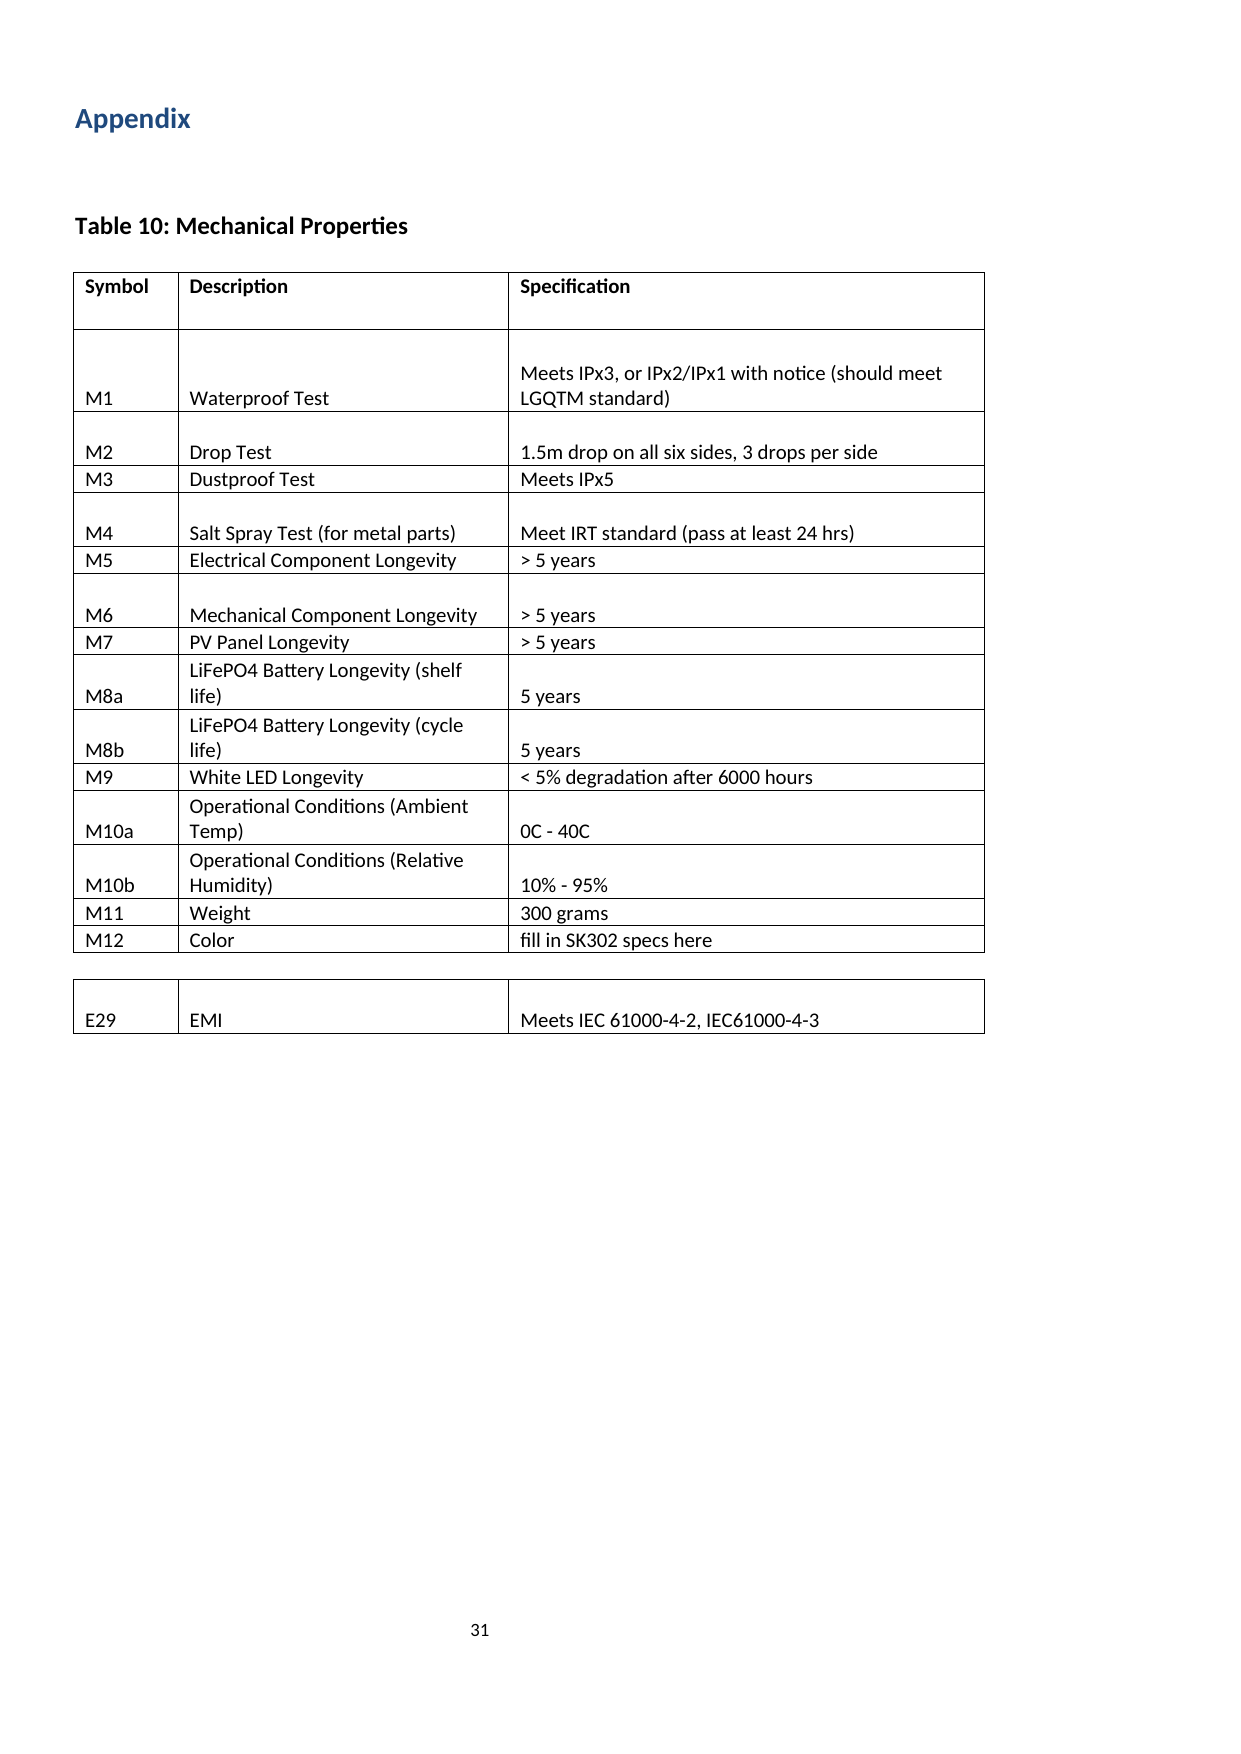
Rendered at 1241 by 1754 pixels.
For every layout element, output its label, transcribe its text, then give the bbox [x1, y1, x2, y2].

table_cell fill in SK302 specs here [509, 926, 984, 952]
table_cell > 5 years [509, 628, 984, 654]
table_cell Meet IRT standard (pass at least 24 hrs) [509, 493, 984, 546]
table_cell M8a [74, 655, 178, 708]
table_cell > 5 years [509, 547, 984, 573]
table_cell M7 [74, 628, 178, 654]
table_header Meets IEC 61000-4-2, IEC61000-4-3 [509, 980, 984, 1033]
table_cell Operational Conditions (Ambient Temp) [179, 791, 508, 844]
table_cell Drop Test [179, 412, 508, 465]
table_cell Mechanical Component Longevity [179, 574, 508, 627]
table_cell PV Panel Longevity [179, 628, 508, 654]
table_cell Meets IPx3, or IPx2/IPx1 with notice (should meet LGQTM standard) [509, 330, 984, 411]
table_cell Electrical Component Longevity [179, 547, 508, 573]
table_header Description [179, 273, 508, 329]
table_cell LiFePO4 Battery Longevity (shelf life) [179, 655, 508, 708]
table_header E29 [74, 980, 178, 1033]
table_cell M5 [74, 547, 178, 573]
table_cell 300 grams [509, 899, 984, 925]
table_header Symbol [74, 273, 178, 329]
table_cell M12 [74, 926, 178, 952]
table_cell White LED Longevity [179, 764, 508, 790]
table_cell M10a [74, 791, 178, 844]
table_cell 10% - 95% [509, 845, 984, 898]
table_cell M4 [74, 493, 178, 546]
table_cell M6 [74, 574, 178, 627]
table_cell M10b [74, 845, 178, 898]
table_cell < 5% degradation after 6000 hours [509, 764, 984, 790]
table_cell Dustproof Test [179, 466, 508, 492]
table_cell Meets IPx5 [509, 466, 984, 492]
table_cell Waterproof Test [179, 330, 508, 411]
table_cell M1 [74, 330, 178, 411]
table_cell M8b [74, 710, 178, 763]
table_cell LiFePO4 Battery Longevity (cycle life) [179, 710, 508, 763]
table_cell M2 [74, 412, 178, 465]
table_cell Operational Conditions (Relative Humidity) [179, 845, 508, 898]
table_header EMI [179, 980, 508, 1033]
table_cell > 5 years [509, 574, 984, 627]
table_cell 5 years [509, 655, 984, 708]
table_cell Salt Spray Test (for metal parts) [179, 493, 508, 546]
subtitle Appendix [75, 100, 1165, 136]
table_cell 5 years [509, 710, 984, 763]
table_cell M11 [74, 899, 178, 925]
table_cell Weight [179, 899, 508, 925]
table_cell M9 [74, 764, 178, 790]
table_cell 1.5m drop on all six sides, 3 drops per side [509, 412, 984, 465]
table_cell 0C - 40C [509, 791, 984, 844]
table_header Specification [509, 273, 984, 329]
table_cell M3 [74, 466, 178, 492]
table_cell Color [179, 926, 508, 952]
